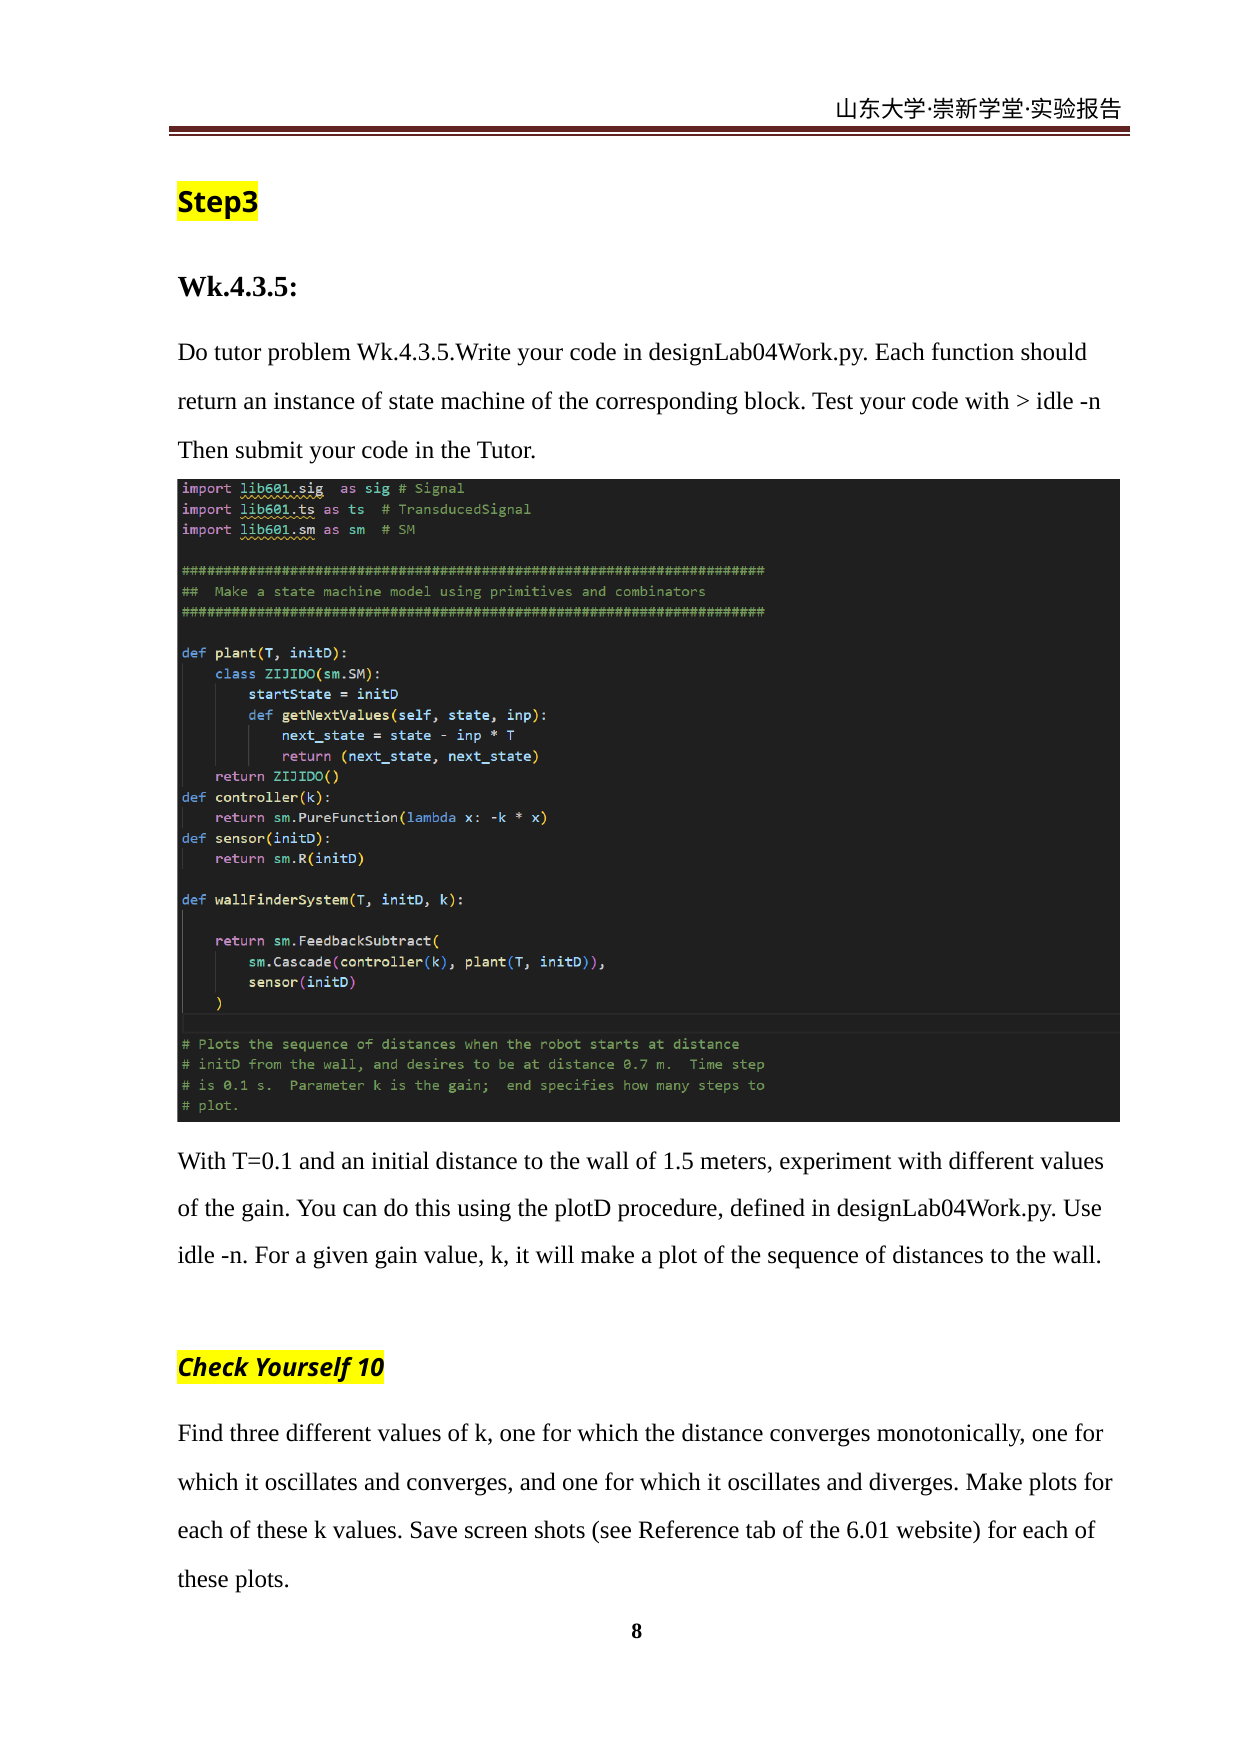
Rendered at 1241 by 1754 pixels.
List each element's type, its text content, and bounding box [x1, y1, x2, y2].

list idle -n. For a given gain value, k, it will make a plot of the sequence of distances to the wall. [177, 1238, 1122, 1270]
list Do tutor problem Wk.4.3.5.Write your code in designLab04Work.py. Each function should return an instance of state machine of the corresponding block. Test your code with > idle -n Then submit your code in the Tutor. [177, 335, 1122, 465]
list Find three different values of k, one for which the distance converges monotonically, one for which it oscillates and converges, and one for which it oscillates and diverges. Make plots for each of these k values. Save screen shots (see Reference tab of the 6.01 website) for each of these plots. [177, 1416, 1122, 1595]
list With T=0.1 and an initial distance to the wall of 1.5 meters, experiment with different values [177, 1144, 1122, 1177]
list Wk.4.3.5: [177, 253, 1122, 318]
list of the gain. You can do this using the plotD procedure, defined in designLab04Work.py. Use [177, 1191, 1122, 1223]
list Check Yourself 10 [177, 1334, 1122, 1399]
text Step3 [177, 169, 1122, 234]
picture [177, 479, 1120, 1122]
